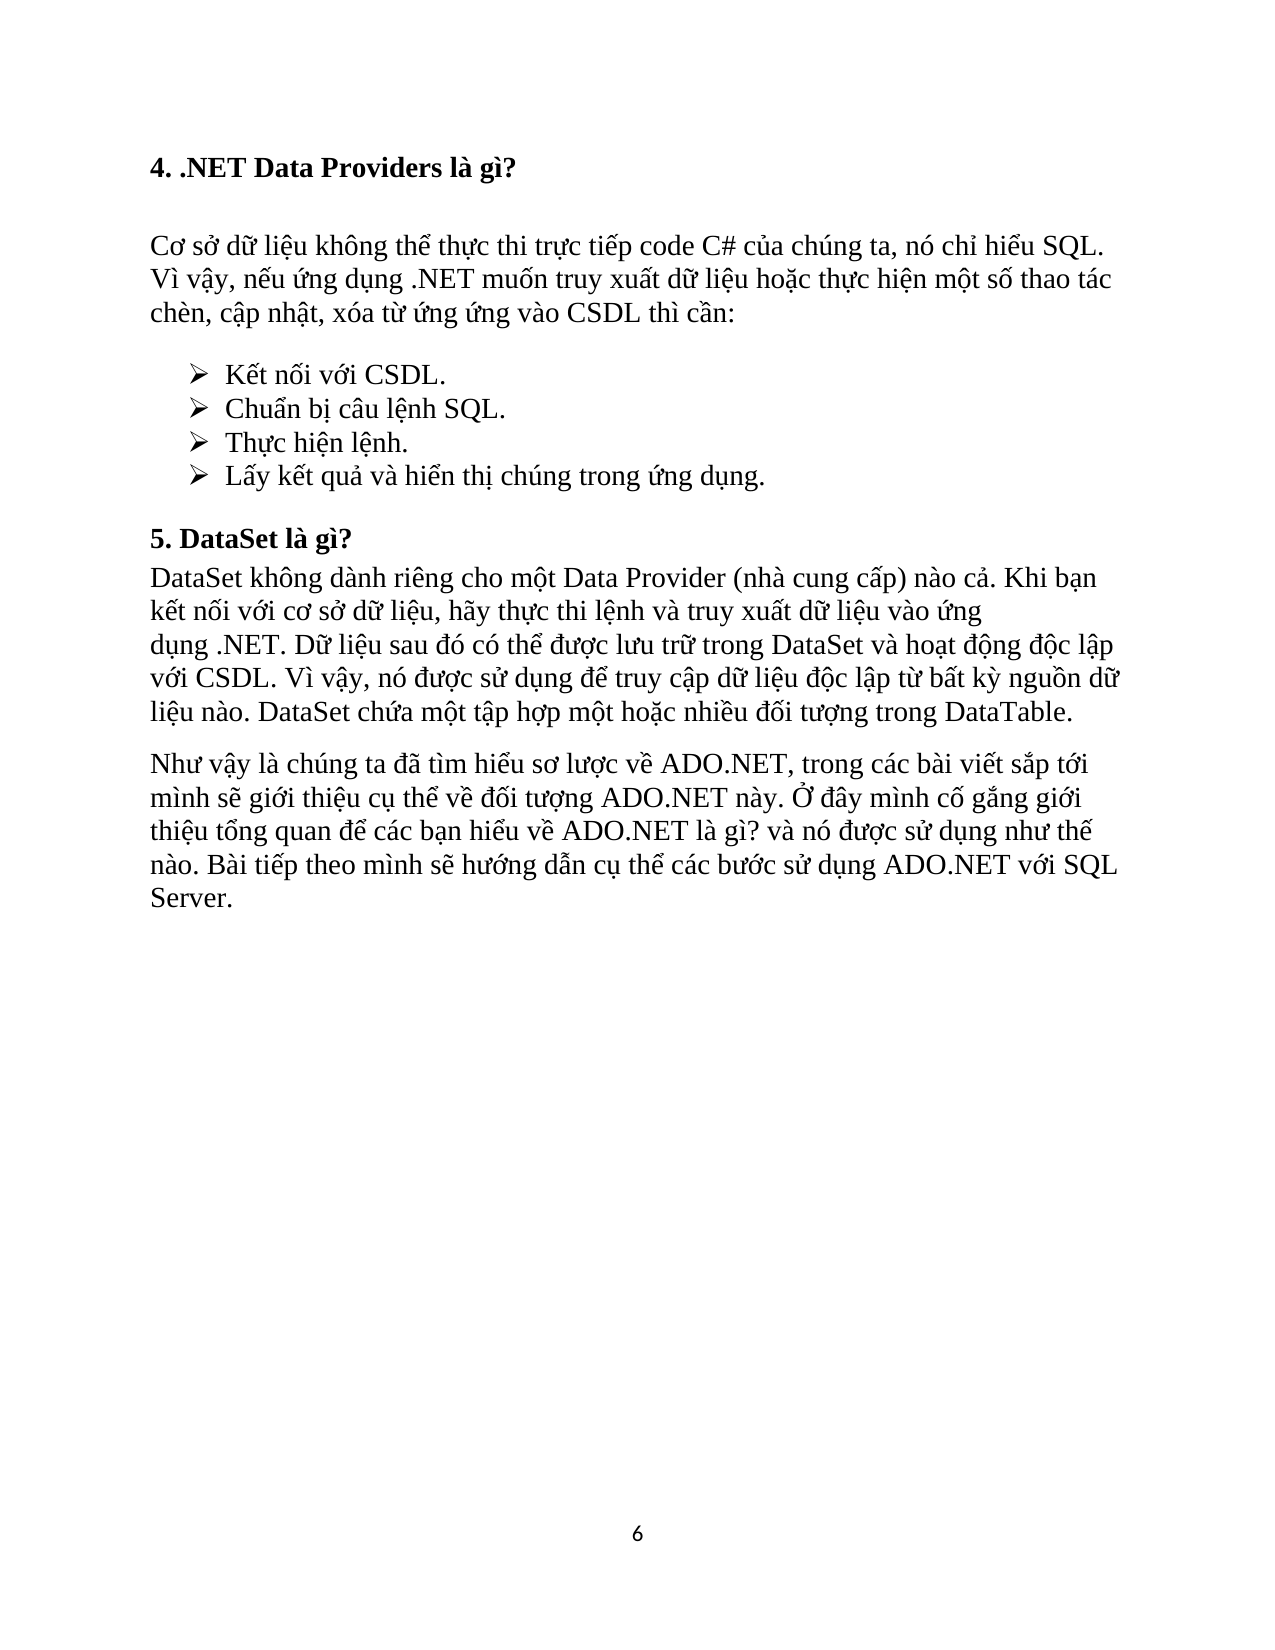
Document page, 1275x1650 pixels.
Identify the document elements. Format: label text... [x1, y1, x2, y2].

subtitle 5. DataSet là gì? [150, 521, 1125, 555]
list Chuẩn bị câu lệnh SQL. [187, 391, 1125, 425]
list Thực hiện lệnh. [187, 425, 1125, 458]
list Kết nối với CSDL. [187, 357, 1125, 391]
list Lấy kết quả và hiển thị chúng trong ứng dụng. [187, 458, 1125, 492]
text DataSet không dành riêng cho một Data Provider (nhà cung cấp) nào cả. Khi bạn kết nối với cơ sở dữ liệu, hãy thực thi lệnh và truy xuất dữ liệu vào ứng dụng .NET. Dữ liệu sau đó có thể được lưu trữ trong DataSet và hoạt động độc lập với CSDL. Vì vậy, nó được sử dụng để truy cập dữ liệu độc lập từ bất kỳ nguồn dữ liệu nào. DataSet chứa một tập hợp một hoặc nhiều đối tượng trong DataTable. [150, 560, 1125, 727]
text Như vậy là chúng ta đã tìm hiểu sơ lược về ADO.NET, trong các bài viết sắp tới mình sẽ giới thiệu cụ thể về đối tượng ADO.NET này. Ở đây mình cố gắng giới thiệu tổng quan để các bạn hiểu về ADO.NET là gì? và nó được sử dụng như thế nào. Bài tiếp theo mình sẽ hướng dẫn cụ thể các bước sử dụng ADO.NET với SQL Server. [150, 746, 1125, 914]
text Cơ sở dữ liệu không thể thực thi trực tiếp code C# của chúng ta, nó chỉ hiểu SQL. Vì vậy, nếu ứng dụng .NET muốn truy xuất dữ liệu hoặc thực hiện một số thao tác chèn, cập nhật, xóa từ ứng ứng vào CSDL thì cần: [150, 228, 1125, 328]
subtitle 4. .NET Data Providers là gì? [150, 150, 1125, 183]
